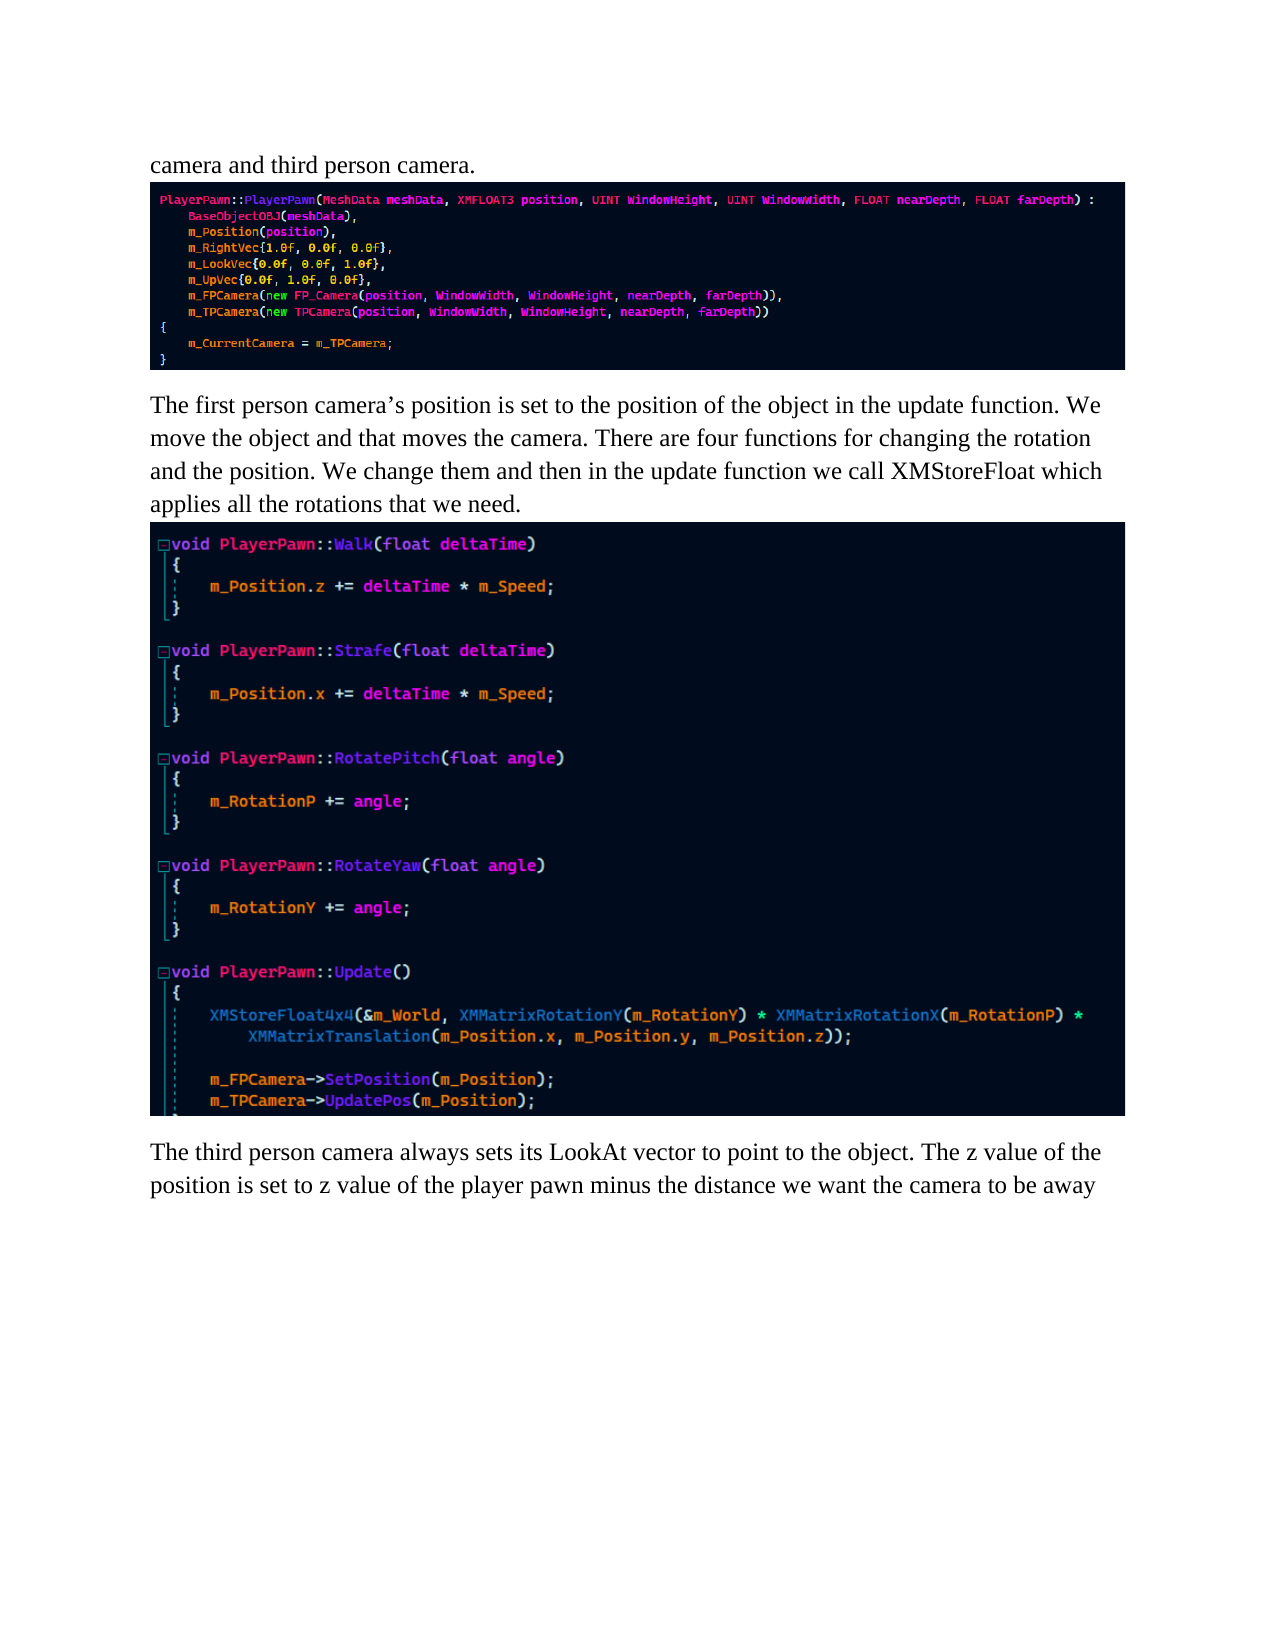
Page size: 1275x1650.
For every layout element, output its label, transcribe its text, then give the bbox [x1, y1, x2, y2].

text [150, 1137, 1125, 1199]
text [150, 150, 1125, 182]
picture [150, 182, 1125, 370]
text The first person camera’s position is set to the position of the object in the update function. We move the object and that moves the camera. There are four functions for changing the rotation and the position. We change them and then in the update function we call XMStoreFloat which applies all the rotations that we need. [150, 390, 1125, 522]
picture [150, 522, 1125, 1116]
